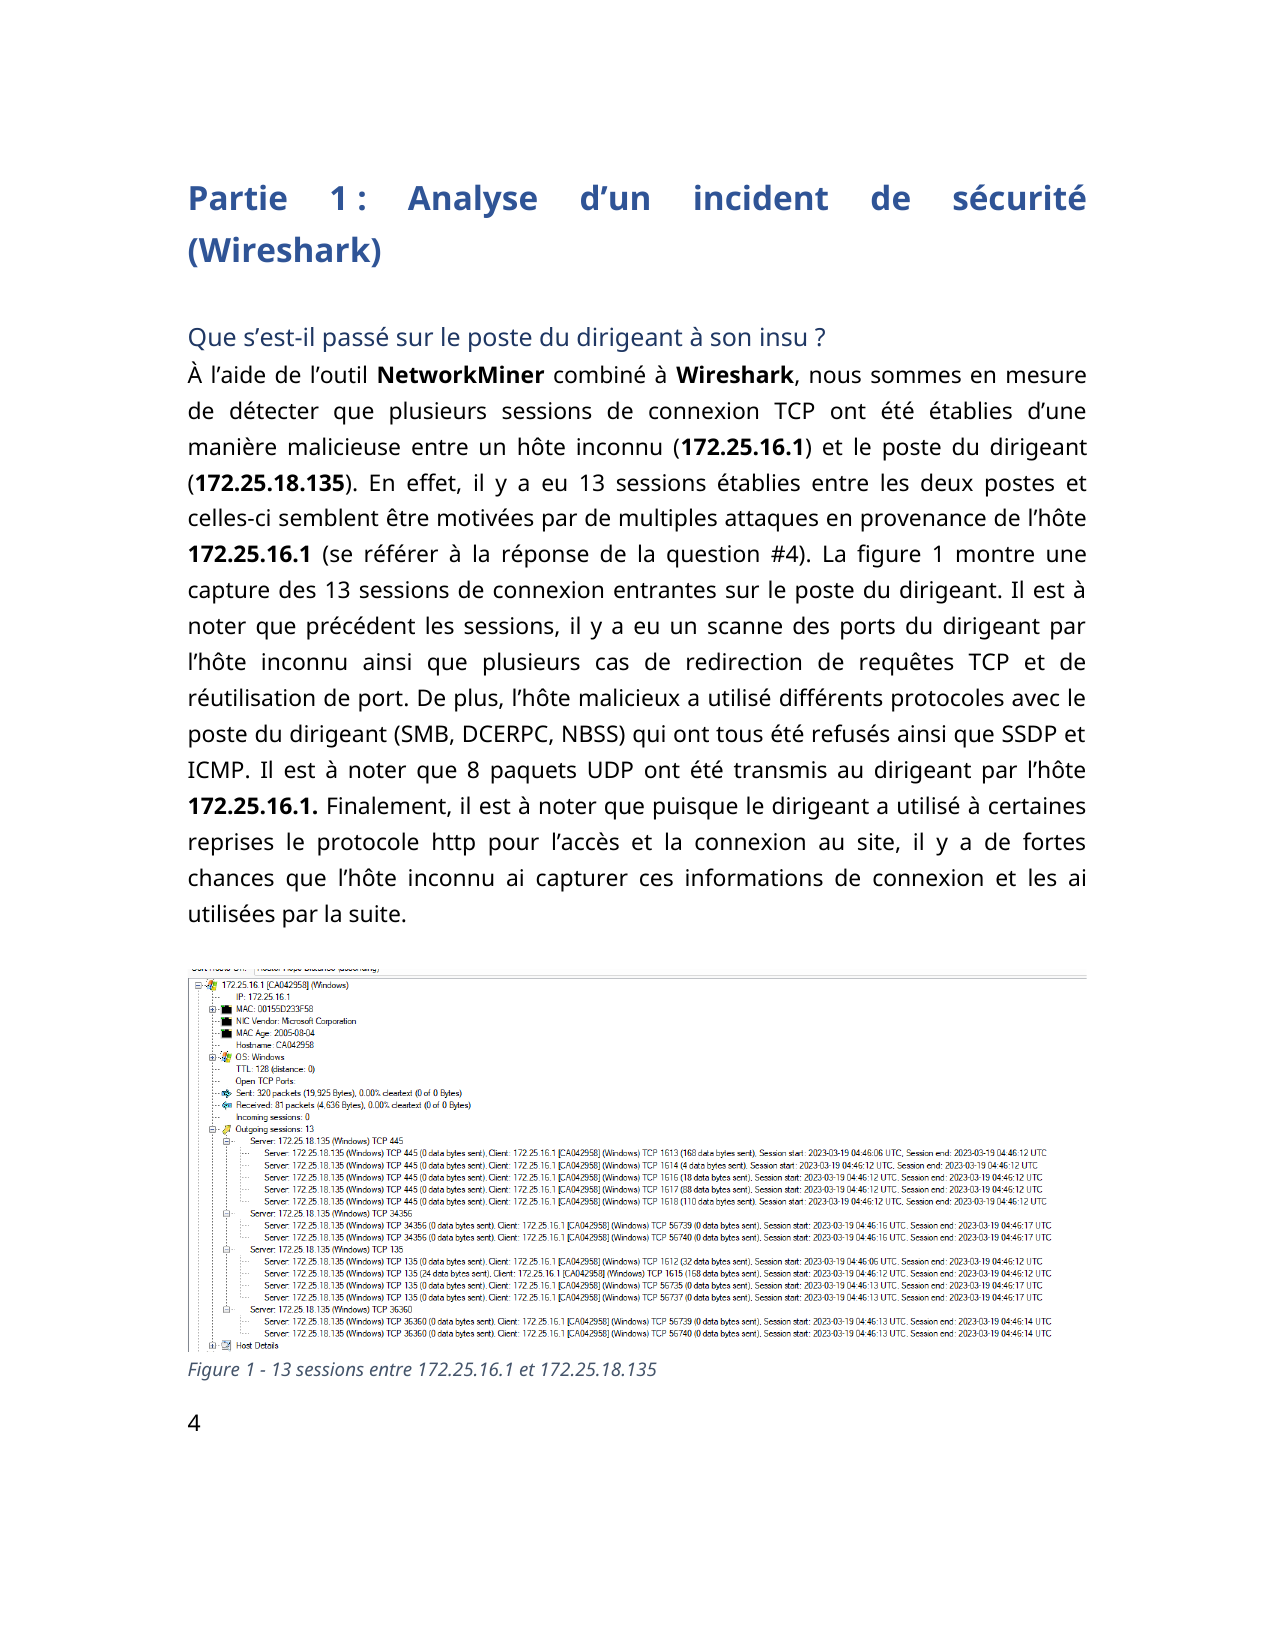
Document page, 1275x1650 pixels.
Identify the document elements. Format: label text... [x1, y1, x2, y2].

text À l’aide de l’outil NetworkMiner combiné à Wireshark, nous sommes en mesure de détecter que plusieurs sessions de connexion TCP ont été établies d’une manière malicieuse entre un hôte inconnu (172.25.16.1) et le poste du dirigeant (172.25.18.135). En effet, il y a eu 13 sessions établies entre les deux postes et celles-ci semblent être motivées par de multiples attaques en provenance de l’hôte 172.25.16.1 (se référer à la réponse de la question #4). La figure 1 montre une capture des 13 sessions de connexion entrantes sur le poste du dirigeant. Il est à noter que précédent les sessions, il y a eu un scanne des ports du dirigeant par l’hôte inconnu ainsi que plusieurs cas de redirection de requêtes TCP et de réutilisation de port. De plus, l’hôte malicieux a utilisé différents protocoles avec le poste du dirigeant (SMB, DCERPC, NBSS) qui ont tous été refusés ainsi que SSDP et ICMP. Il est à noter que 8 paquets UDP ont été transmis au dirigeant par l’hôte 172.25.16.1. Finalement, il est à noter que puisque le dirigeant a utilisé à certaines reprises le protocole http pour l’accès et la connexion au site, il y a de fortes chances que l’hôte inconnu ai capturer ces informations de connexion et les ai utilisées par la suite. [187, 359, 1087, 929]
subtitle Partie 1 : Analyse d’un incident de sécurité (Wireshark) [187, 175, 1087, 273]
picture [187, 969, 1087, 1352]
subtitle Que s’est-il passé sur le poste du dirigeant à son insu ? [187, 319, 1087, 353]
